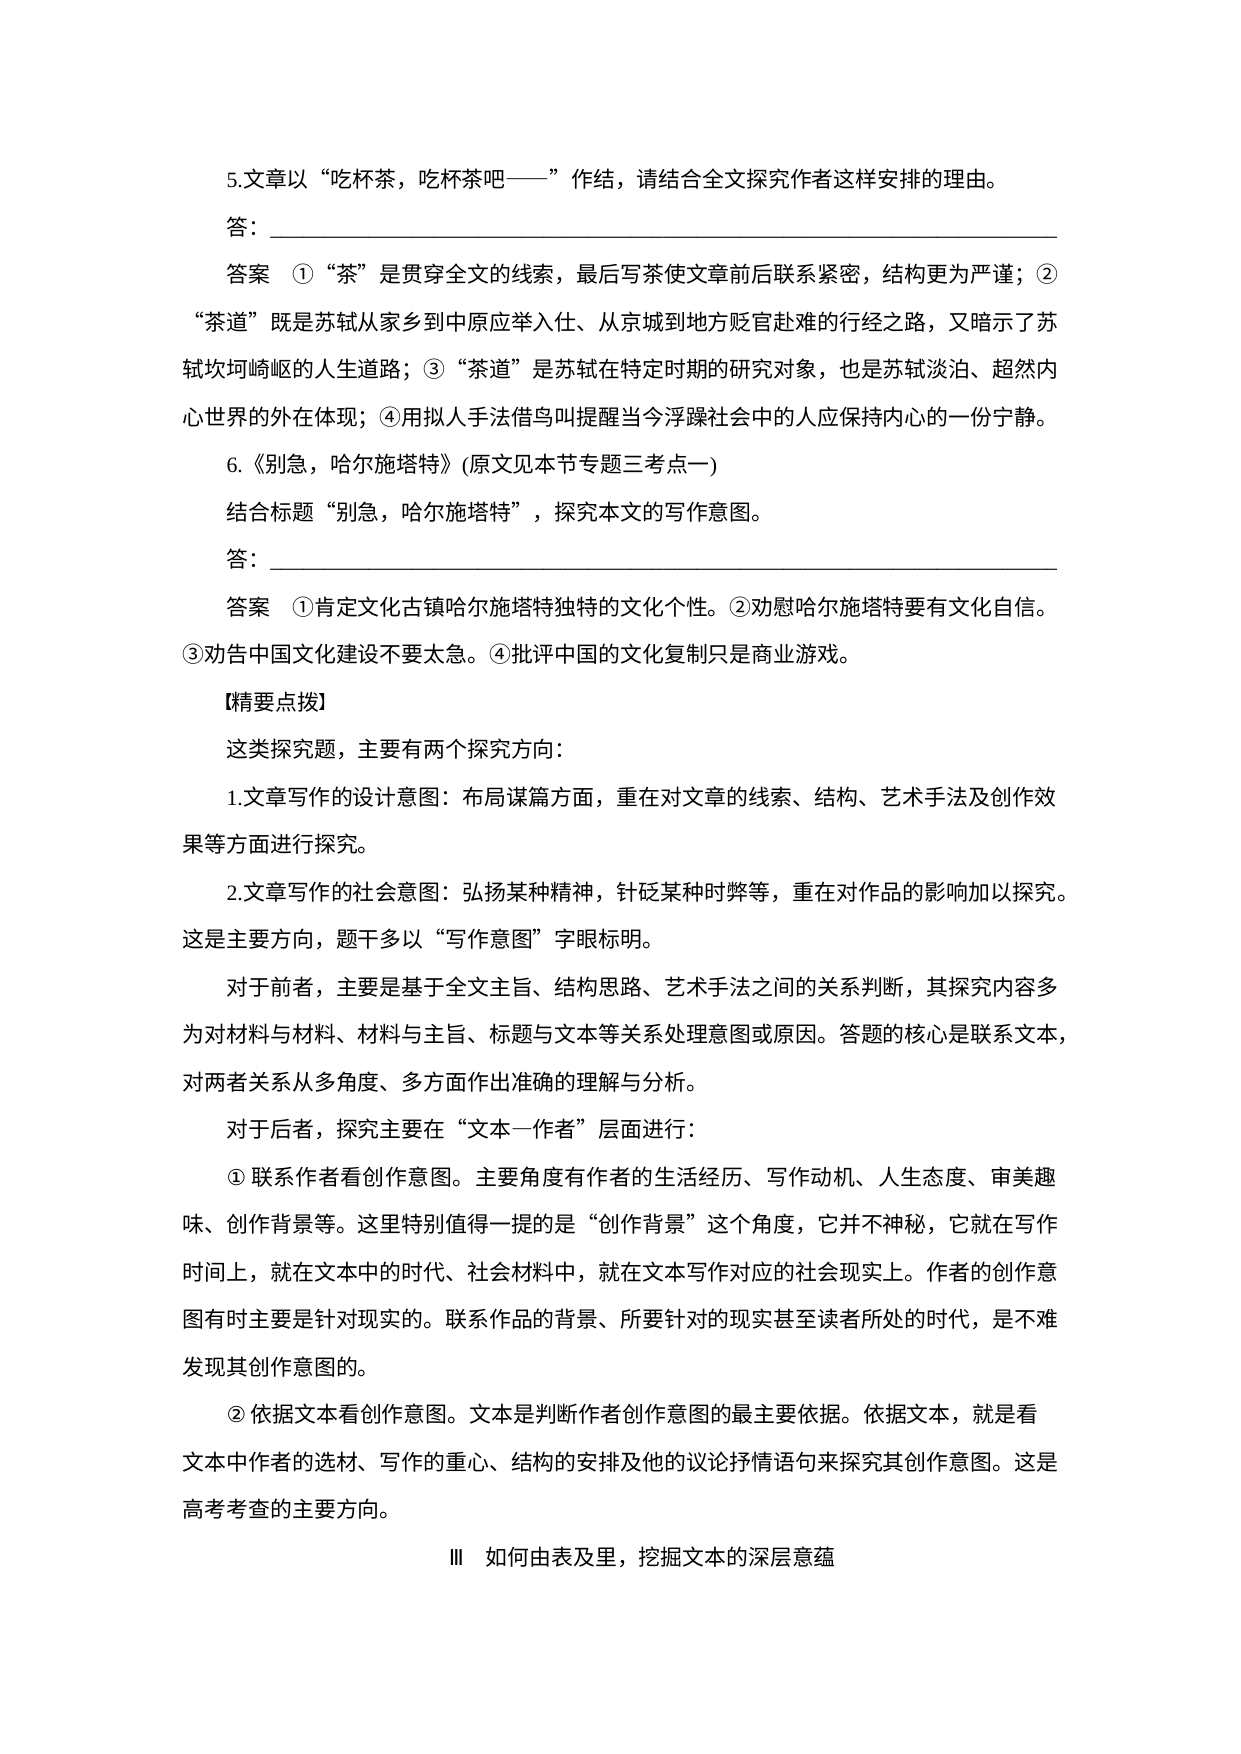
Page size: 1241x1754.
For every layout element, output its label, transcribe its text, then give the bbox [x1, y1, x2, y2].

text 答：________________________________________________________________________ [183, 209, 1058, 241]
text 6.《别急，哈尔施塔特》(原文见本节专题三考点一) [183, 447, 1058, 479]
text 结合标题“别急，哈尔施塔特”，探究本文的写作意图。 [183, 494, 1058, 526]
text 对于后者，探究主要在“文本—作者”层面进行： [183, 1112, 1058, 1144]
picture [319, 693, 325, 710]
text 精要点拨 [183, 684, 1058, 716]
text ①联系作者看创作意图。主要角度有作者的生活经历、写作动机、人生态度、审美趣味、创作背景等。这里特别值得一提的是“创作背景”这个角度，它并不神秘，它就在写作时间上，就在文本中的时代、社会材料中，就在文本写作对应的社会现实上。作者的创作意图有时主要是针对现实的。联系作品的背景、所要针对的现实甚至读者所处的时代，是不难发现其创作意图的。 [183, 1159, 1058, 1381]
text 答案 ①肯定文化古镇哈尔施塔特独特的文化个性。②劝慰哈尔施塔特要有文化自信。③劝告中国文化建设不要太急。④批评中国的文化复制只是商业游戏。 [183, 589, 1058, 669]
text Ⅲ 如何由表及里，挖掘文本的深层意蕴 [183, 1540, 1058, 1571]
text 这类探究题，主要有两个探究方向： [183, 732, 1058, 764]
text ②依据文本看创作意图。文本是判断作者创作意图的最主要依据。依据文本，就是看文本中作者的选材、写作的重心、结构的安排及他的议论抒情语句来探究其创作意图。这是高考考查的主要方向。 [183, 1397, 1058, 1524]
text 1.文章写作的设计意图：布局谋篇方面，重在对文章的线索、结构、艺术手法及创作效果等方面进行探究。 [183, 779, 1058, 859]
text 2.文章写作的社会意图：弘扬某种精神，针砭某种时弊等，重在对作品的影响加以探究。这是主要方向，题干多以“写作意图”字眼标明。 [183, 874, 1058, 954]
text 答：________________________________________________________________________ [183, 542, 1058, 574]
picture [226, 693, 232, 710]
text 5.文章以“吃杯茶，吃杯茶吧——”作结，请结合全文探究作者这样安排的理由。 [183, 162, 1058, 194]
text 答案 ①“茶”是贯穿全文的线索，最后写茶使文章前后联系紧密，结构更为严谨；②“茶道”既是苏轼从家乡到中原应举入仕、从京城到地方贬官赴难的行经之路，又暗示了苏轼坎坷崎岖的人生道路；③“茶道”是苏轼在特定时期的研究对象，也是苏轼淡泊、超然内心世界的外在体现；④用拟人手法借鸟叫提醒当今浮躁社会中的人应保持内心的一份宁静。 [183, 257, 1058, 431]
text 对于前者，主要是基于全文主旨、结构思路、艺术手法之间的关系判断，其探究内容多为对材料与材料、材料与主旨、标题与文本等关系处理意图或原因。答题的核心是联系文本，对两者关系从多角度、多方面作出准确的理解与分析。 [183, 969, 1058, 1096]
